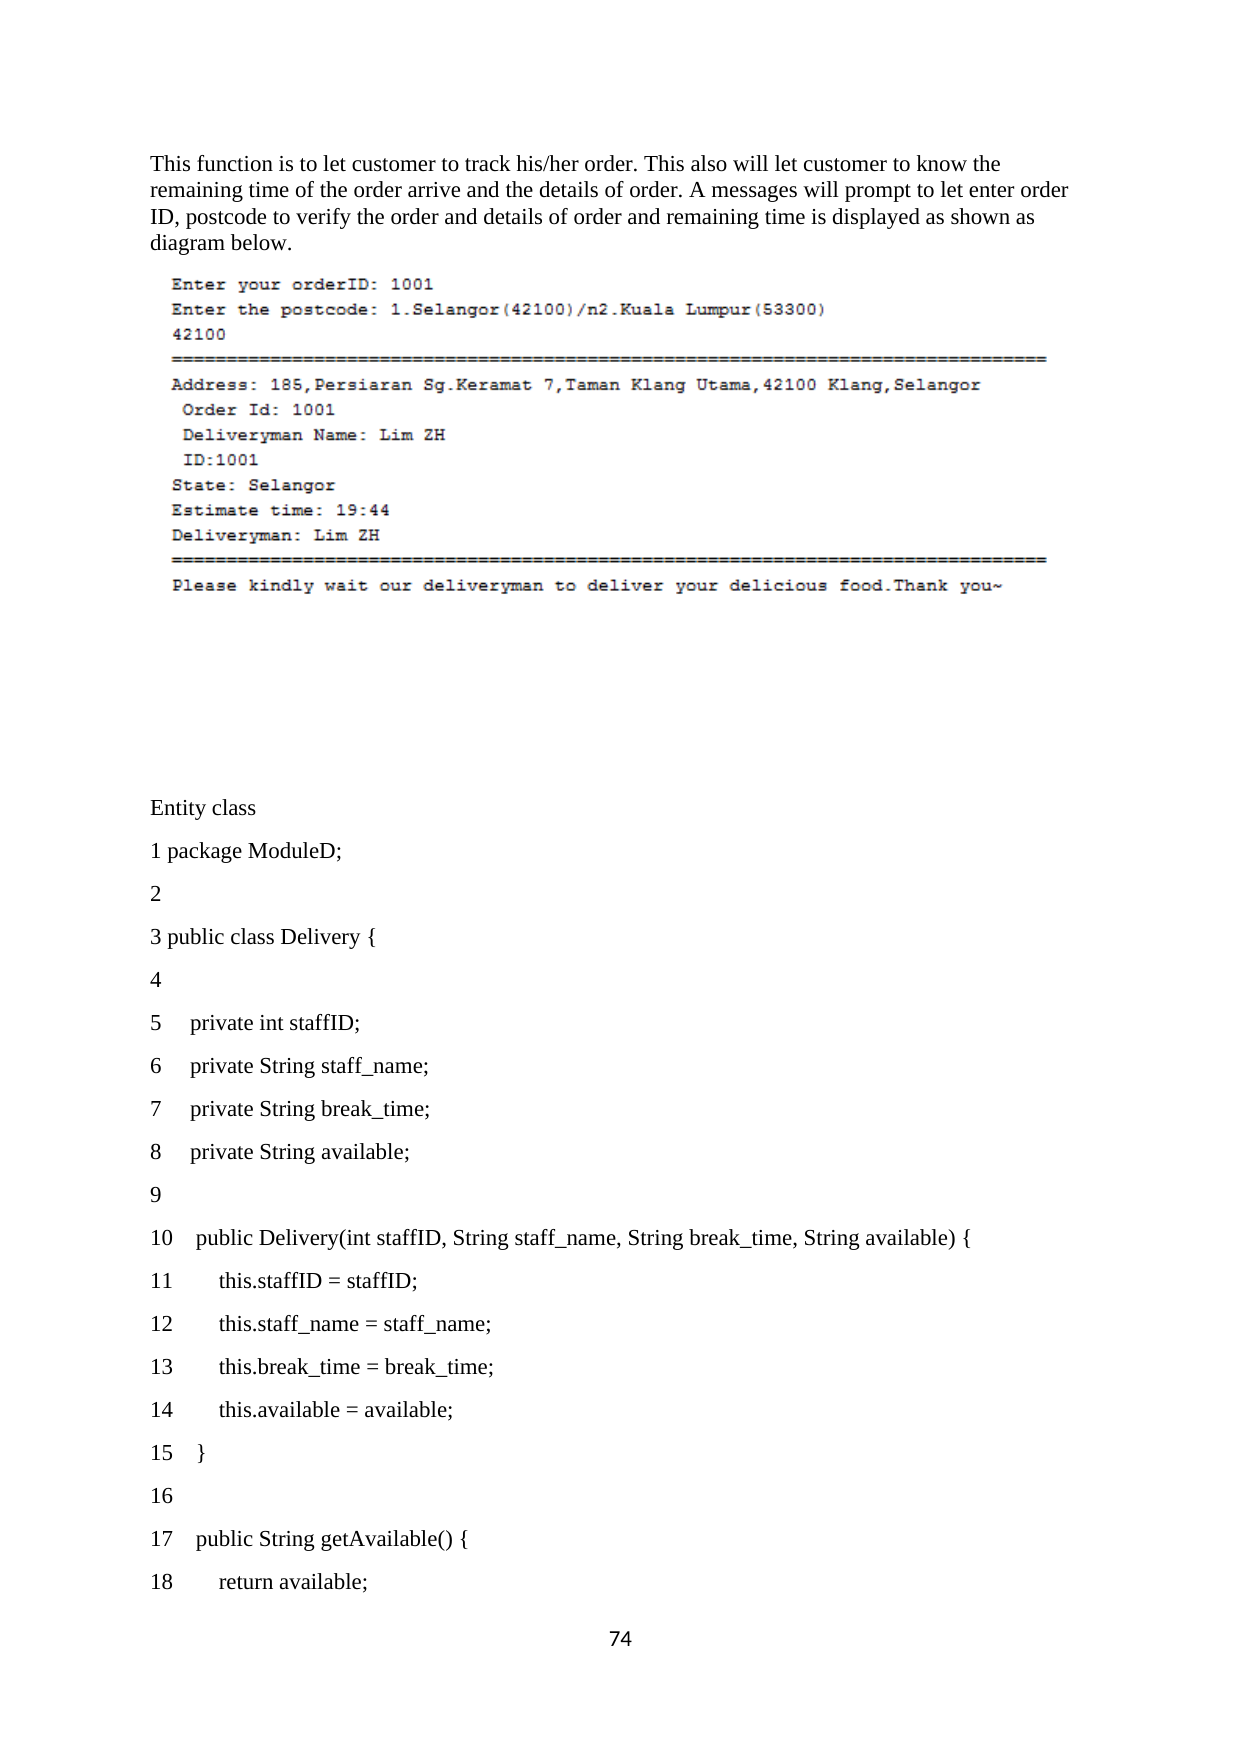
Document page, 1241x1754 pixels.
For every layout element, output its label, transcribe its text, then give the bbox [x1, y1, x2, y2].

text 8 private String available; [150, 1138, 1090, 1164]
text This function is to let customer to track his/her order. This also will let customer to know the remaining time of the order arrive and the details of order. A messages will prompt to let enter order ID, postcode to verify the order and details of order and remaining time is displayed as shown as diagram below. [150, 150, 1090, 255]
text Entity class [150, 794, 1090, 820]
text 2 [150, 880, 1090, 906]
text 18 return available; [150, 1568, 1090, 1594]
text 6 private String staff_name; [150, 1052, 1090, 1078]
text 13 this.break_time = break_time; [150, 1353, 1090, 1379]
text 4 [150, 966, 1090, 992]
picture [150, 272, 1111, 605]
text 10 public Delivery(int staffID, String staff_name, String break_time, String available) { [150, 1224, 1090, 1250]
text 14 this.available = available; [150, 1396, 1090, 1422]
text 9 [150, 1181, 1090, 1207]
text 16 [150, 1482, 1090, 1508]
text 11 this.staffID = staffID; [150, 1267, 1090, 1293]
text 15 } [150, 1439, 1090, 1465]
text 17 public String getAvailable() { [150, 1525, 1090, 1551]
text 1 package ModuleD; [150, 837, 1090, 863]
text 3 public class Delivery { [150, 923, 1090, 949]
text 12 this.staff_name = staff_name; [150, 1310, 1090, 1336]
text 5 private int staffID; [150, 1009, 1090, 1035]
text 7 private String break_time; [150, 1095, 1090, 1121]
